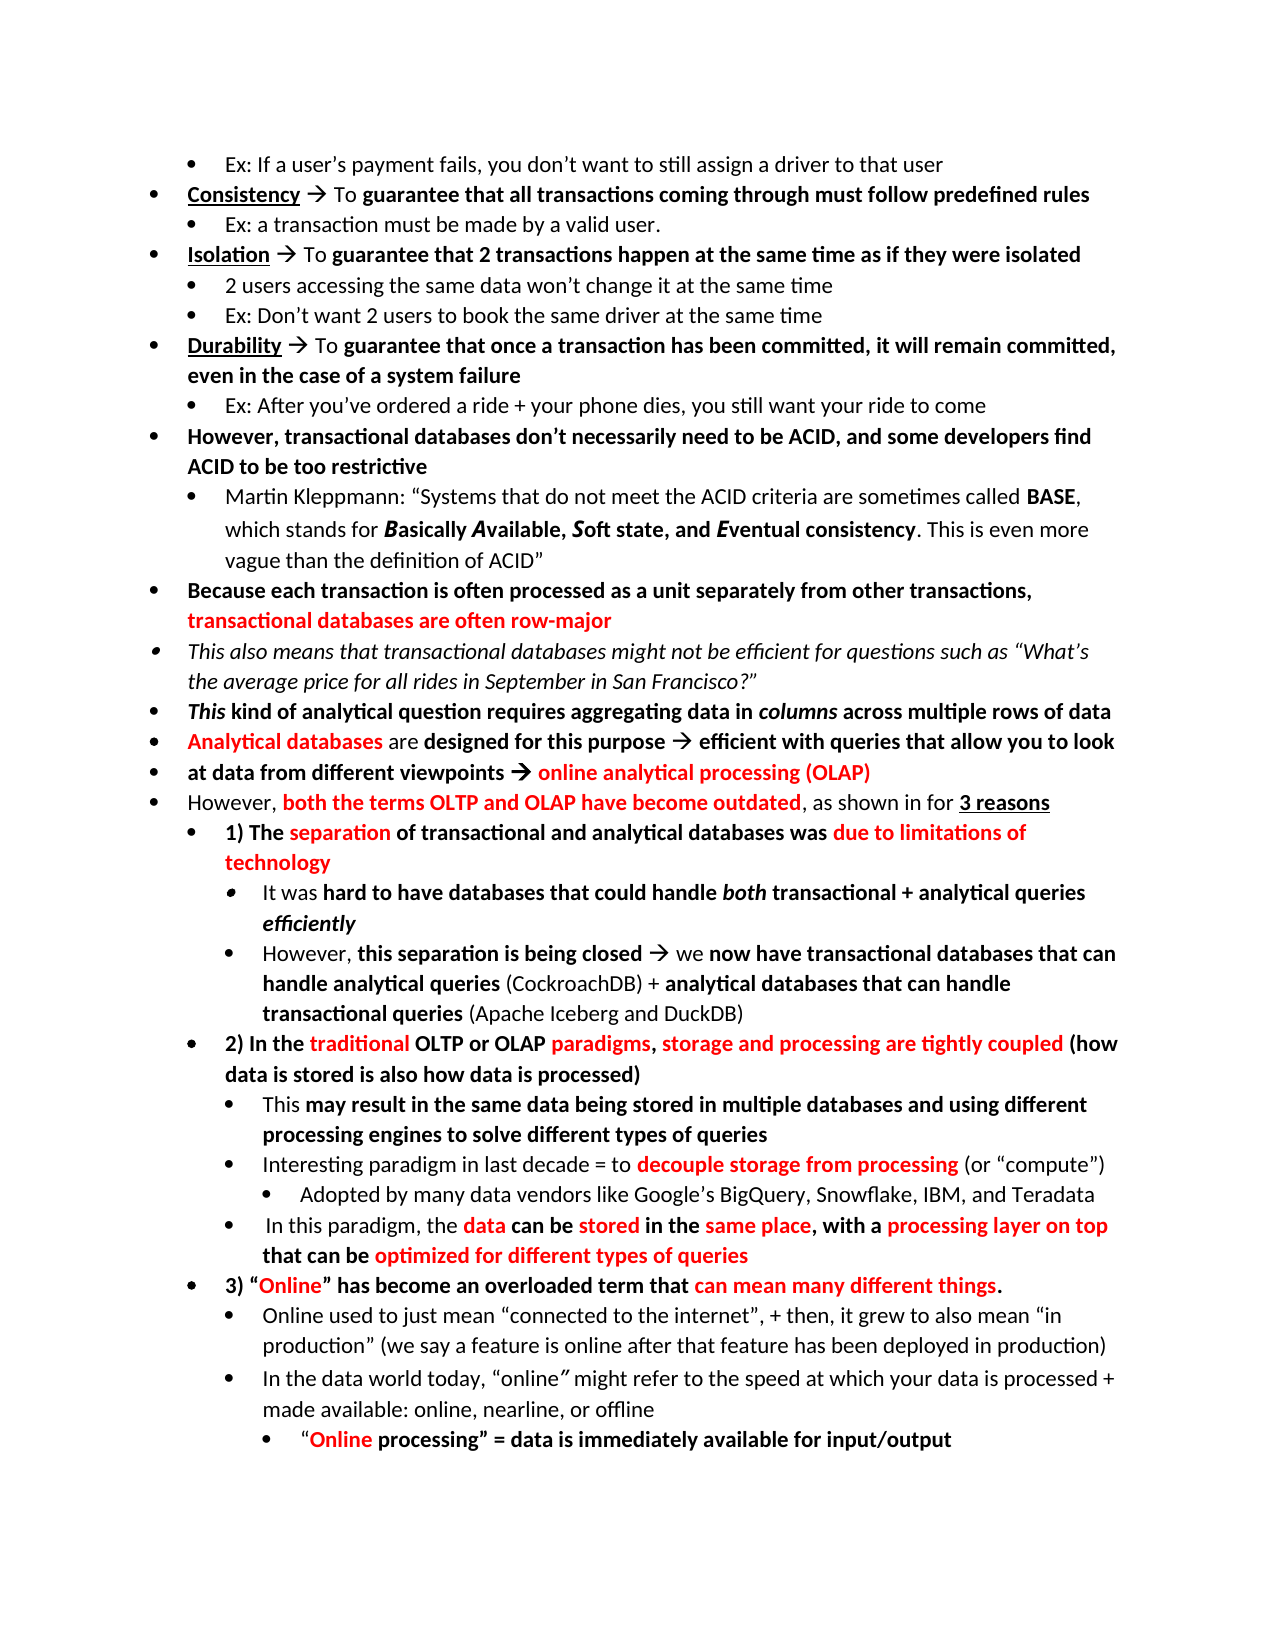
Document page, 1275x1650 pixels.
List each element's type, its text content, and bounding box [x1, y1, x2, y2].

list In the data world today, “online” might refer to the speed at which your data is processed + made available: online, nearline, or offline [225, 1362, 1125, 1423]
list 3) “Online” has become an overloaded term that can mean many different things. [187, 1271, 1125, 1299]
list This kind of analytical question requires aggregating data in columns across multiple rows of data [150, 697, 1125, 725]
list 2 users accessing the same data won’t change it at the same time [187, 271, 1125, 299]
list However, both the terms OLTP and OLAP have become outdated, as shown in for 3 reasons [150, 788, 1125, 816]
list Isolation To guarantee that 2 transactions happen at the same time as if they were isolated [150, 241, 1125, 269]
list This may result in the same data being stored in multiple databases and using different processing engines to solve different types of queries [225, 1090, 1125, 1148]
list Interesting paradigm in last decade = to decouple storage from processing (or “compute”) [225, 1150, 1125, 1178]
list Because each transaction is often processed as a unit separately from other transactions, transactional databases are often row-major [150, 576, 1125, 635]
list However, this separation is being closed we now have transactional databases that can handle analytical queries (CockroachDB) + analytical databases that can handle transactional queries (Apache Iceberg and DuckDB) [225, 939, 1125, 1027]
list Ex: Don’t want 2 users to book the same driver at the same time [187, 301, 1125, 329]
list However, transactional databases don’t necessarily need to be ACID, and some developers find ACID to be too restrictive [150, 422, 1125, 480]
list Ex: a transaction must be made by a valid user. [187, 210, 1125, 238]
list Analytical databases are designed for this purpose efficient with queries that allow you to look [150, 727, 1125, 756]
list Adopted by many data vendors like Google’s BigQuery, Snowflake, IBM, and Teradata [262, 1181, 1125, 1209]
list Ex: If a user’s payment fails, you don’t want to still assign a driver to that user [187, 150, 1125, 178]
list “Online processing” = data is immediately available for input/output [262, 1426, 1125, 1453]
list Martin Kleppmann: “Systems that do not meet the ACID criteria are sometimes called BASE, which stands for Basically Available, Soft state, and Eventual consistency. This is even more vague than the definition of ACID” [187, 482, 1125, 574]
list It was hard to have databases that could handle both transactional + analytical queries efficiently [225, 878, 1125, 937]
list This also means that transactional databases might not be efficient for questions such as “What’s the average price for all rides in September in San Francisco?” [150, 637, 1125, 695]
list Durability To guarantee that once a transaction has been committed, it will remain committed, even in the case of a system failure [150, 331, 1125, 389]
list 2) In the traditional OLTP or OLAP paradigms, storage and processing are tightly coupled (how data is stored is also how data is processed) [187, 1029, 1125, 1088]
list Ex: After you’ve ordered a ride + your phone dies, you still want your ride to come [187, 392, 1125, 420]
list at data from different viewpoints online analytical processing (OLAP) [150, 758, 1125, 786]
list Consistency To guarantee that all transactions coming through must follow predefined rules [150, 180, 1125, 208]
list 1) The separation of transactional and analytical databases was due to limitations of technology [187, 818, 1125, 876]
list Online used to just mean “connected to the internet”, + then, it grew to also mean “in production” (we say a feature is online after that feature has been deployed in production) [225, 1301, 1125, 1360]
list In this paradigm, the data can be stored in the same place, with a processing layer on top that can be optimized for different types of queries [225, 1211, 1125, 1269]
